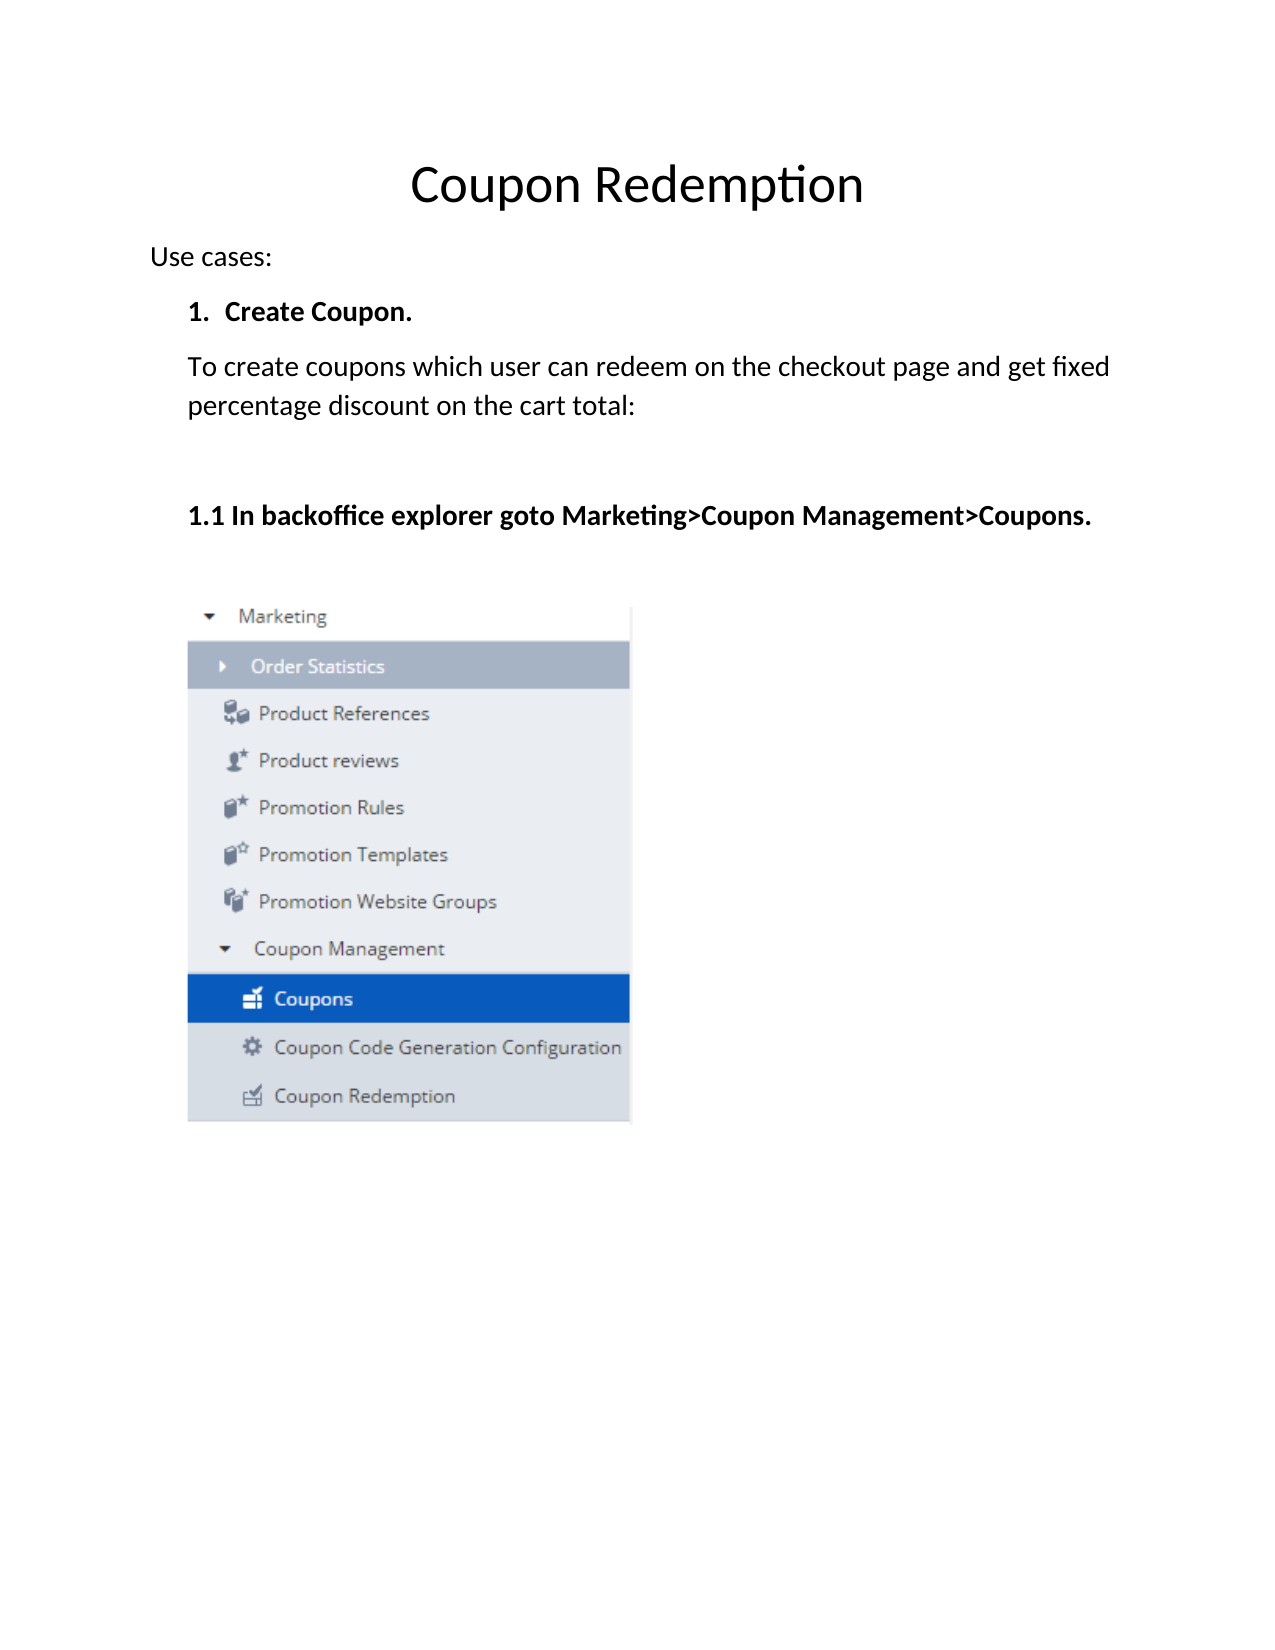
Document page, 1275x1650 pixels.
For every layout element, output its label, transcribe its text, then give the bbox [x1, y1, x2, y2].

list Create Coupon. [187, 293, 1125, 329]
picture [187, 607, 633, 1125]
text Use cases: [150, 238, 1125, 274]
list In backoffice explorer goto Marketing>Coupon Management>Coupons. [187, 497, 1125, 532]
text To create coupons which user can redeem on the checkout page and get fixed percentage discount on the cart total: [187, 348, 1125, 422]
text Coupon Redemption [150, 150, 1125, 216]
